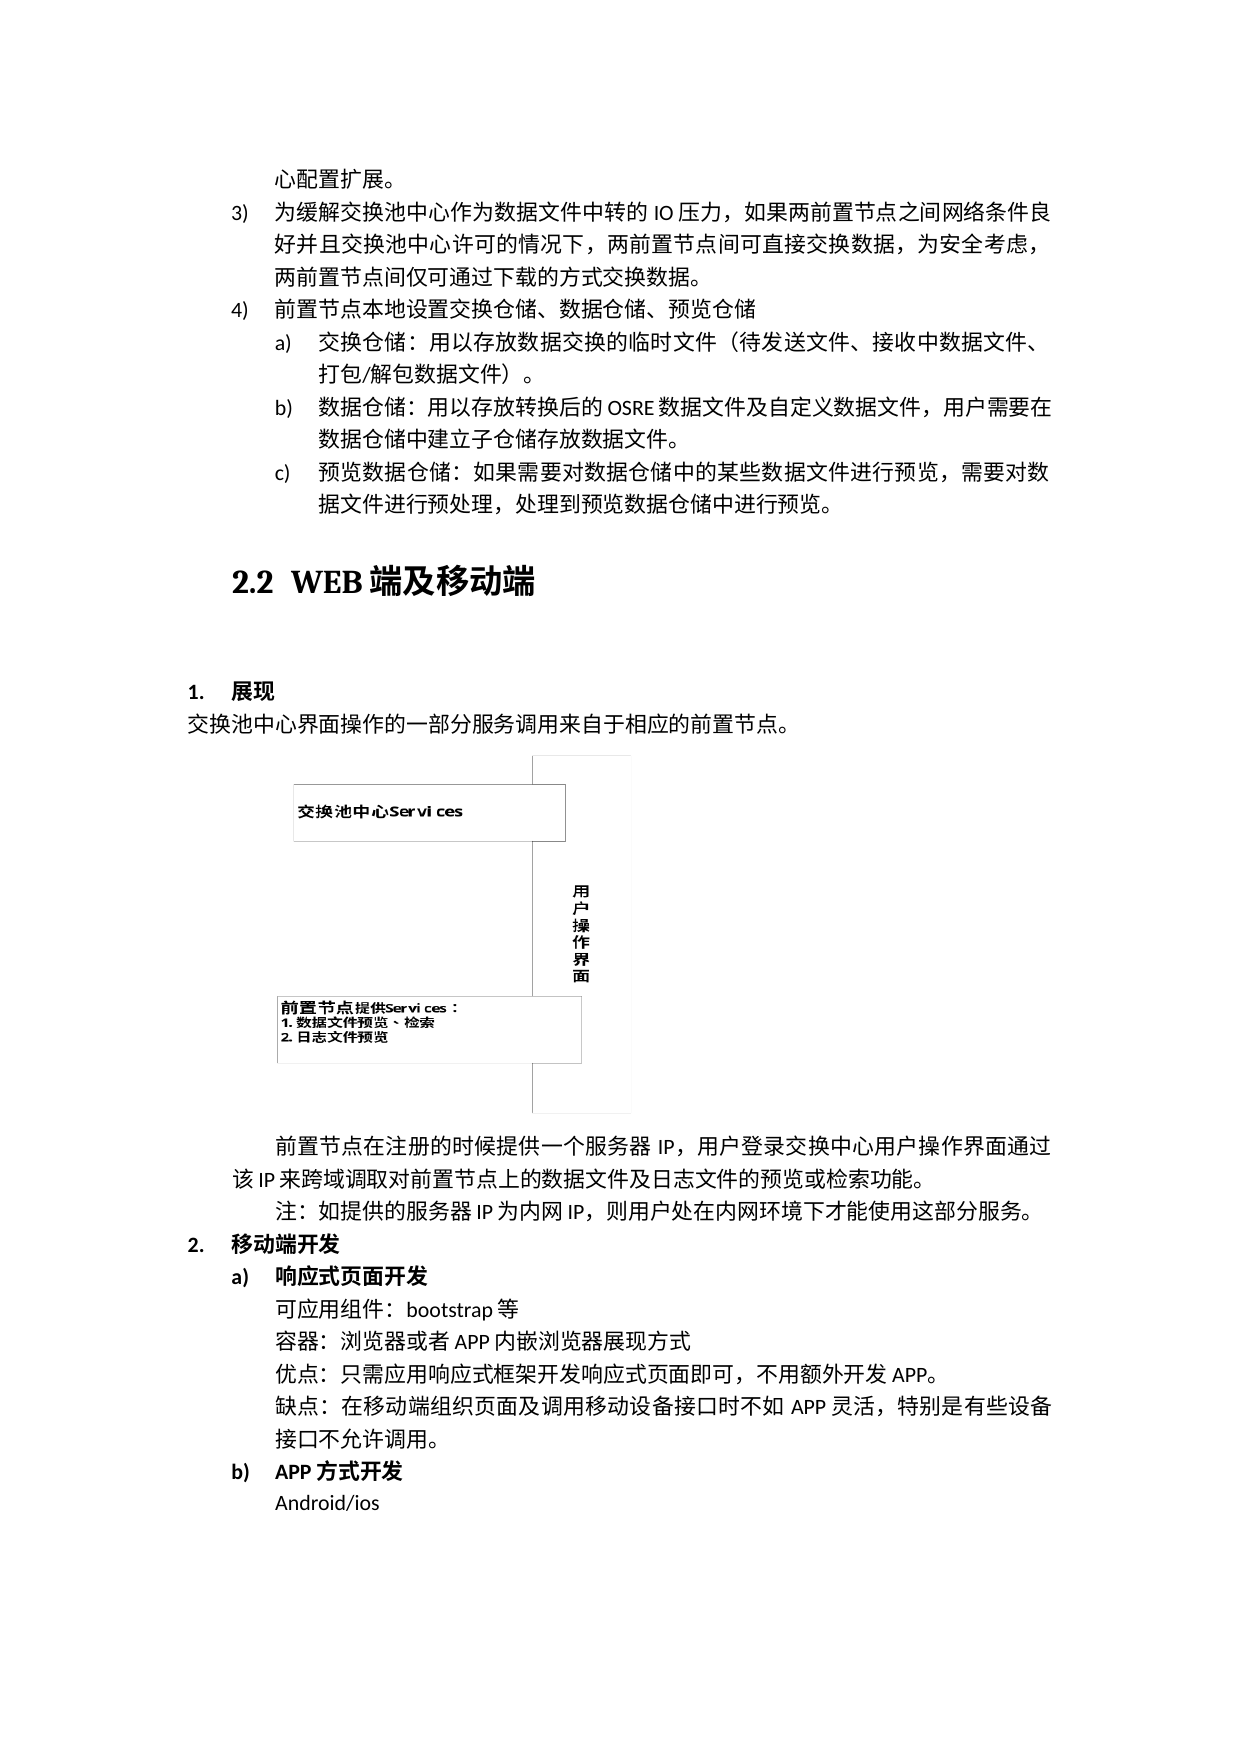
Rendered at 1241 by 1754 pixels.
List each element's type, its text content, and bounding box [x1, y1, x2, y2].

list 容器：浏览器或者APP内嵌浏览器展现方式 [275, 1324, 1053, 1356]
list 注：如提供的服务器IP为内网IP，则用户处在内网环境下才能使用这部分服务。 [232, 1194, 1053, 1226]
list APP方式开发 [231, 1454, 1053, 1486]
list 前置节点与业务系统之间通过适配的方式来交换数据，适配方式可通过交换池中心配置扩展。 [231, 162, 1053, 194]
list 移动端开发 [187, 1226, 1053, 1259]
list 响应式页面开发 [231, 1259, 1053, 1291]
list 缺点：在移动端组织页面及调用移动设备接口时不如APP灵活，特别是有些设备接口不允许调用。 [275, 1389, 1053, 1454]
list 数据仓储：用以存放转换后的OSRE数据文件及自定义数据文件，用户需要在数据仓储中建立子仓储存放数据文件。 [274, 389, 1053, 454]
list 为缓解交换池中心作为数据文件中转的IO压力，如果两前置节点之间网络条件良好并且交换池中心许可的情况下，两前置节点间可直接交换数据，为安全考虑，两前置节点间仅可通过下载的方式交换数据。 [231, 194, 1053, 292]
subtitle WEB端及移动端 [232, 547, 1053, 612]
text 交换池中心界面操作的一部分服务调用来自于相应的前置节点。 [187, 706, 1053, 739]
list 前置节点在注册的时候提供一个服务器IP，用户登录交换中心用户操作界面通过该IP来跨域调取对前置节点上的数据文件及日志文件的预览或检索功能。 [232, 1129, 1053, 1194]
list 交换仓储：用以存放数据交换的临时文件（待发送文件、接收中数据文件、打包/解包数据文件）。 [274, 324, 1053, 389]
list 可应用组件：bootstrap等 [275, 1291, 1053, 1324]
text Android/ios [275, 1486, 1053, 1519]
list 前置节点本地设置交换仓储、数据仓储、预览仓储 [231, 292, 1053, 324]
list 展现 [187, 674, 1053, 706]
list 优点：只需应用响应式框架开发响应式页面即可，不用额外开发APP。 [275, 1356, 1053, 1389]
list 预览数据仓储：如果需要对数据仓储中的某些数据文件进行预览，需要对数据文件进行预处理，处理到预览数据仓储中进行预览。 [274, 454, 1053, 519]
